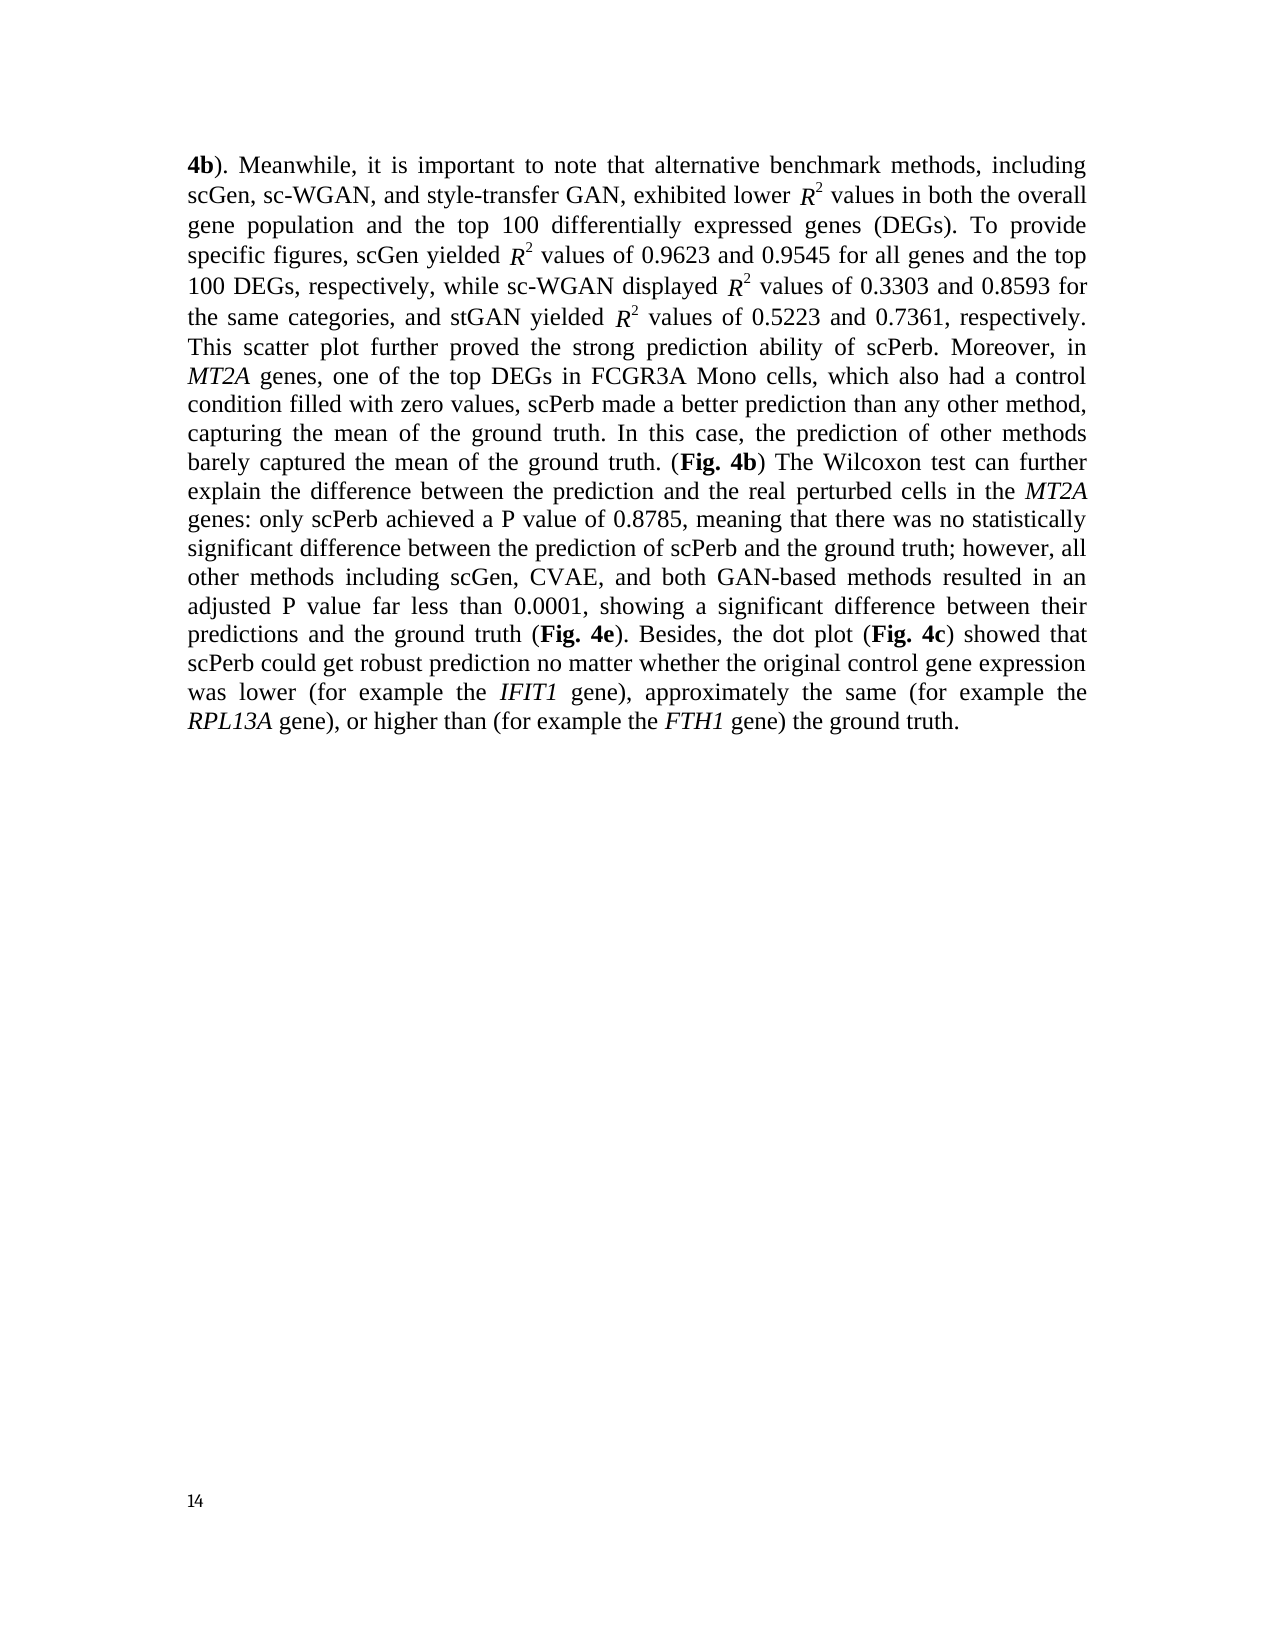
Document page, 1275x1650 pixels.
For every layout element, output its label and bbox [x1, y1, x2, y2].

text [187, 150, 1087, 734]
